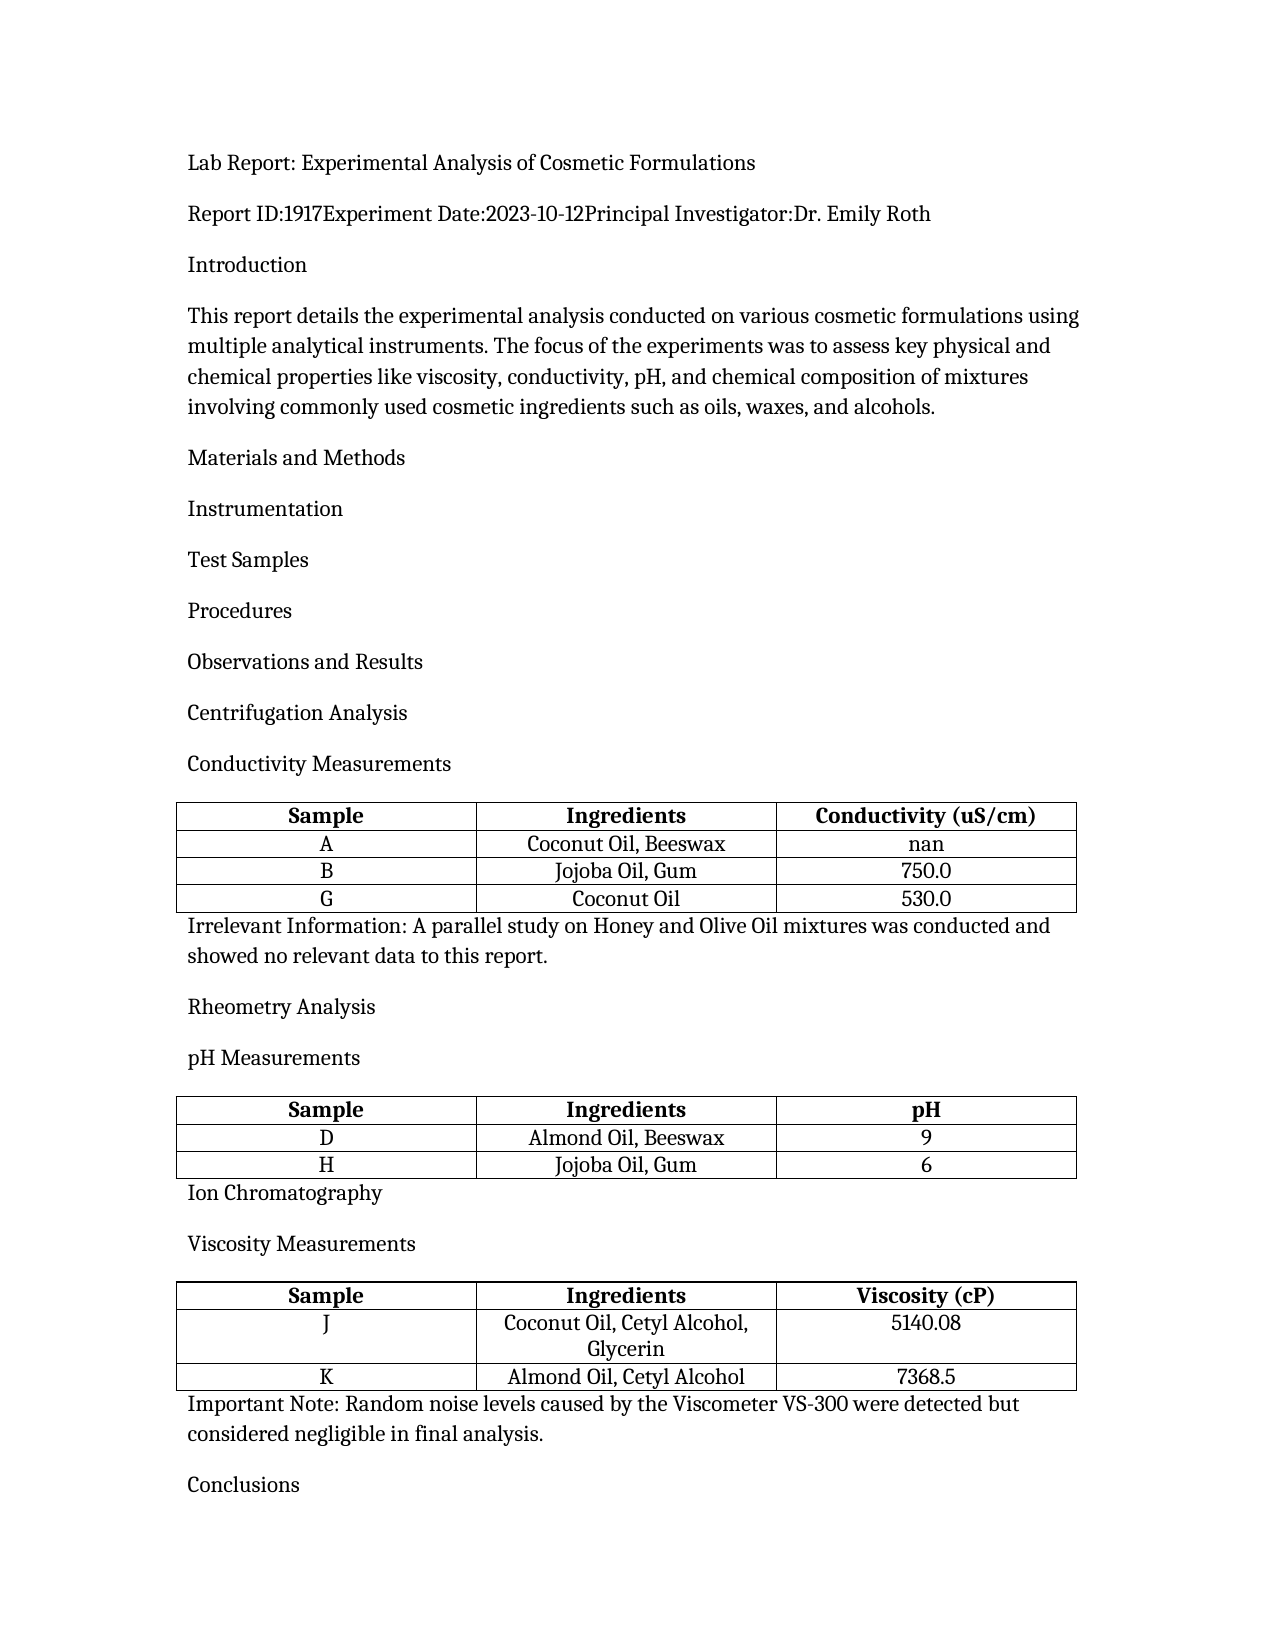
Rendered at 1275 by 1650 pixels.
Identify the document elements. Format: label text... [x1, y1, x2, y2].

text Report ID:1917Experiment Date:2023-10-12Principal Investigator:Dr. Emily Roth [187, 201, 1087, 227]
table_cell Jojoba Oil, Gum [477, 858, 776, 884]
table_cell A [177, 831, 476, 857]
table_header Sample [177, 1283, 476, 1309]
text Procedures [187, 598, 1087, 624]
text Important Note: Random noise levels caused by the Viscometer VS-300 were detected but considered negligible in final analysis. [187, 1391, 1087, 1447]
table_cell H [177, 1152, 476, 1178]
table_cell 9 [777, 1125, 1076, 1151]
table_cell 530.0 [777, 885, 1076, 912]
text Observations and Results [187, 649, 1087, 675]
text Introduction [187, 252, 1087, 278]
table_cell 6 [777, 1152, 1076, 1178]
table_header Ingredients [477, 1283, 776, 1309]
text This report details the experimental analysis conducted on various cosmetic formulations using multiple analytical instruments. The focus of the experiments was to assess key physical and chemical properties like viscosity, conductivity, pH, and chemical composition of mixtures involving commonly used cosmetic ingredients such as oils, waxes, and alcohols. [187, 303, 1087, 420]
table_cell nan [777, 831, 1076, 857]
table_header Sample [177, 1097, 476, 1123]
table_header Conductivity (uS/cm) [777, 803, 1076, 829]
text Ion Chromatography [187, 1179, 1087, 1206]
table_cell J [177, 1310, 476, 1362]
text Materials and Methods [187, 445, 1087, 471]
table_cell Jojoba Oil, Gum [477, 1152, 776, 1178]
table_cell Almond Oil, Beeswax [477, 1125, 776, 1151]
table_cell Coconut Oil, Cetyl Alcohol, Glycerin [477, 1310, 776, 1362]
table_cell G [177, 885, 476, 912]
text Lab Report: Experimental Analysis of Cosmetic Formulations [187, 150, 1087, 176]
table_cell D [177, 1125, 476, 1151]
table_header pH [777, 1097, 1076, 1123]
table_cell Coconut Oil, Beeswax [477, 831, 776, 857]
table_cell 7368.5 [777, 1364, 1076, 1390]
table_header Ingredients [477, 1097, 776, 1123]
table_header Ingredients [477, 803, 776, 829]
text Conductivity Measurements [187, 751, 1087, 777]
text Irrelevant Information: A parallel study on Honey and Olive Oil mixtures was conducted and showed no relevant data to this report. [187, 913, 1087, 969]
text Rheometry Analysis [187, 994, 1087, 1020]
text pH Measurements [187, 1045, 1087, 1071]
table_cell Coconut Oil [477, 885, 776, 912]
table_cell Almond Oil, Cetyl Alcohol [477, 1364, 776, 1390]
table_cell B [177, 858, 476, 884]
text Viscosity Measurements [187, 1230, 1087, 1257]
table_header Sample [177, 803, 476, 829]
table_cell 750.0 [777, 858, 1076, 884]
text Conclusions [187, 1472, 1087, 1498]
text Instrumentation [187, 496, 1087, 522]
text Centrifugation Analysis [187, 700, 1087, 726]
text Test Samples [187, 547, 1087, 573]
table_cell 5140.08 [777, 1310, 1076, 1362]
table_cell K [177, 1364, 476, 1390]
table_header Viscosity (cP) [777, 1283, 1076, 1309]
